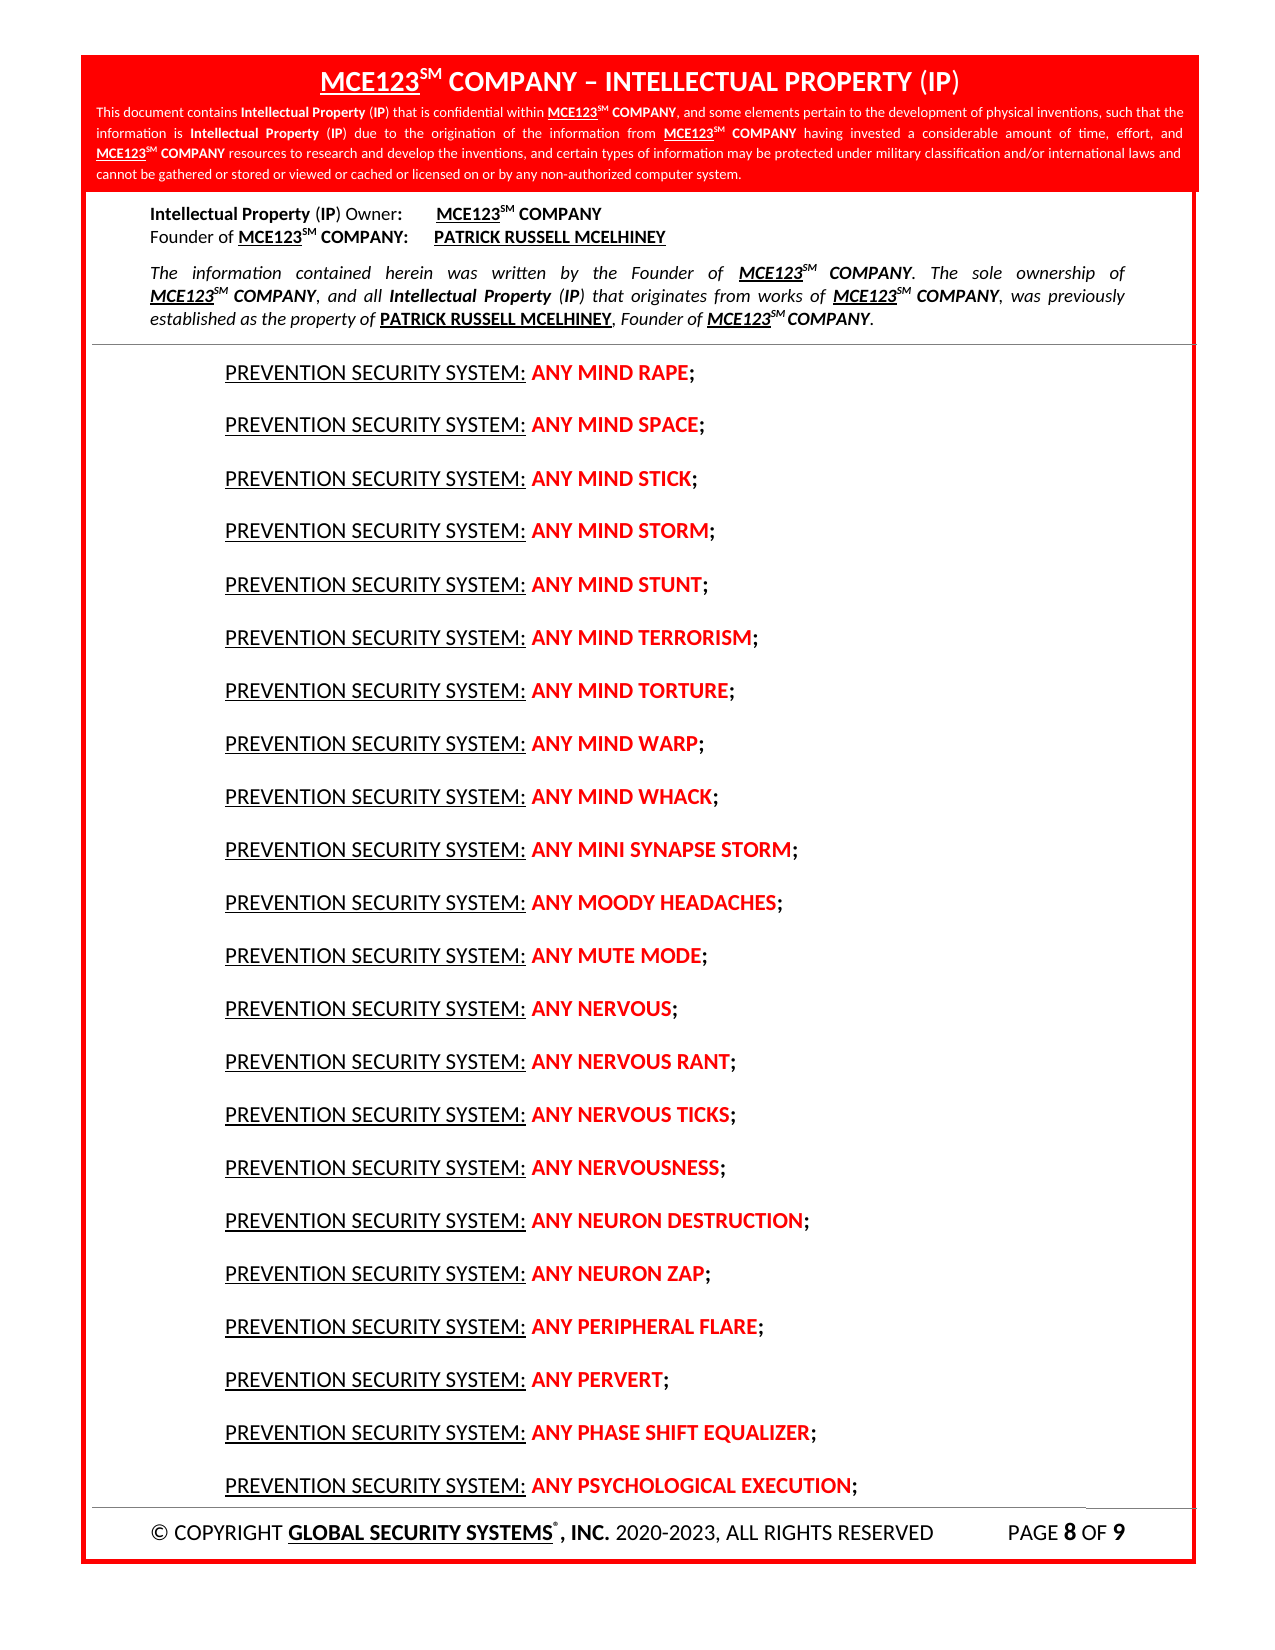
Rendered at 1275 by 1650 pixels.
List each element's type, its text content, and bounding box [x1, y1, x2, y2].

text PREVENTION SECURITY SYSTEM: ANY NEURON DESTRUCTION; [187, 1206, 1125, 1234]
text PREVENTION SECURITY SYSTEM: ANY PSYCHOLOGICAL EXECUTION; [187, 1471, 1125, 1499]
text PREVENTION SECURITY SYSTEM: ANY MUTE MODE; [187, 941, 1125, 969]
text PREVENTION SECURITY SYSTEM: ANY MOODY HEADACHES; [187, 888, 1125, 916]
text PREVENTION SECURITY SYSTEM: ANY PERVERT; [187, 1365, 1125, 1393]
text PREVENTION SECURITY SYSTEM: ANY NEURON ZAP; [187, 1259, 1125, 1287]
text PREVENTION SECURITY SYSTEM: ANY MIND STORM; [187, 517, 1125, 545]
text PREVENTION SECURITY SYSTEM: ANY MIND WARP; [187, 729, 1125, 757]
text PREVENTION SECURITY SYSTEM: ANY MINI SYNAPSE STORM; [187, 835, 1125, 863]
text PREVENTION SECURITY SYSTEM: ANY NERVOUS; [187, 994, 1125, 1022]
text PREVENTION SECURITY SYSTEM: ANY NERVOUS RANT; [187, 1047, 1125, 1075]
text PREVENTION SECURITY SYSTEM: ANY NERVOUS TICKS; [187, 1100, 1125, 1128]
text PREVENTION SECURITY SYSTEM: ANY NERVOUSNESS; [187, 1153, 1125, 1181]
text PREVENTION SECURITY SYSTEM: ANY PERIPHERAL FLARE; [187, 1312, 1125, 1340]
text PREVENTION SECURITY SYSTEM: ANY MIND RAPE; [187, 358, 1125, 386]
text PREVENTION SECURITY SYSTEM: ANY MIND WHACK; [187, 782, 1125, 810]
text PREVENTION SECURITY SYSTEM: ANY MIND STICK; [187, 464, 1125, 492]
text PREVENTION SECURITY SYSTEM: ANY PHASE SHIFT EQUALIZER; [187, 1418, 1125, 1446]
text PREVENTION SECURITY SYSTEM: ANY MIND STUNT; [187, 570, 1125, 598]
text PREVENTION SECURITY SYSTEM: ANY MIND TORTURE; [187, 676, 1125, 704]
text PREVENTION SECURITY SYSTEM: ANY MIND TERRORISM; [187, 623, 1125, 651]
text PREVENTION SECURITY SYSTEM: ANY MIND SPACE; [187, 411, 1125, 439]
